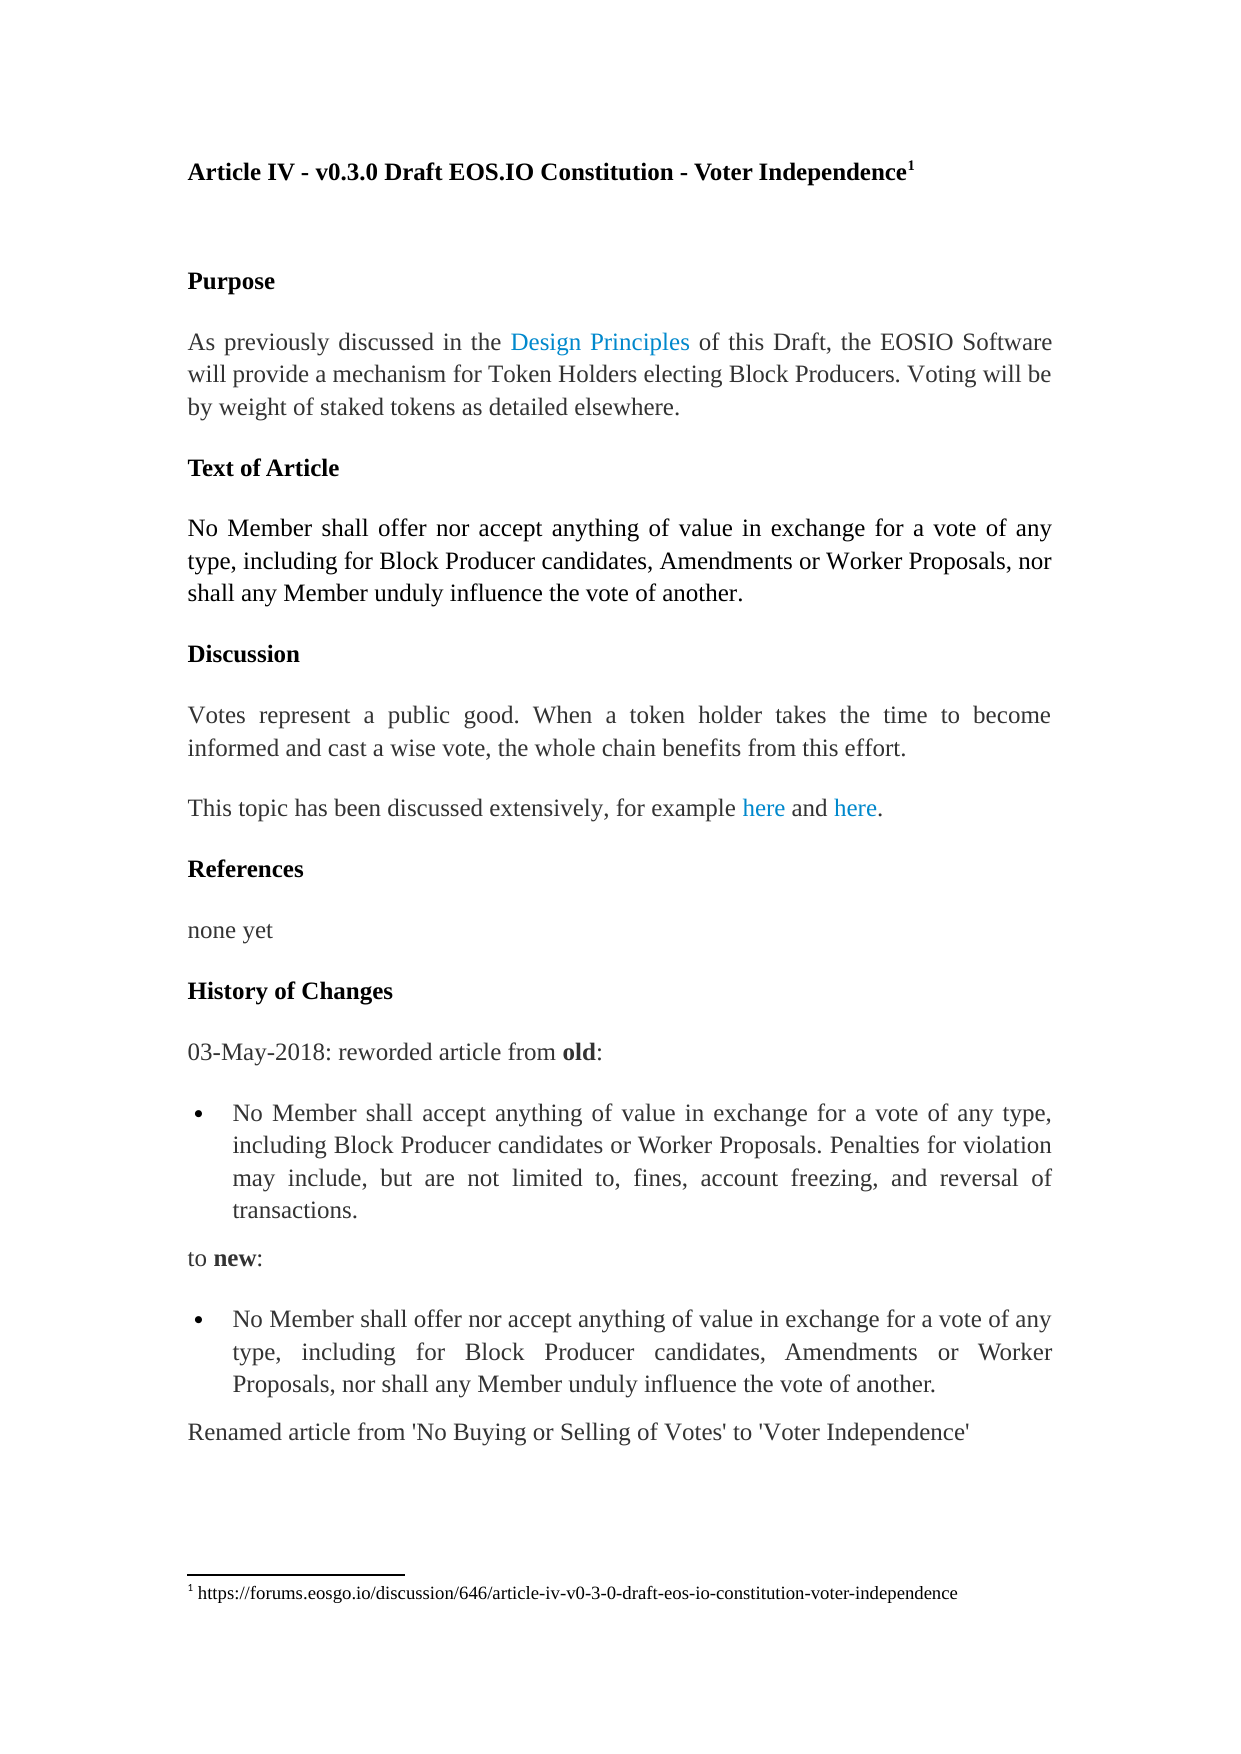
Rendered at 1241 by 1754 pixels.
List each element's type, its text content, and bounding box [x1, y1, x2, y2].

text As previously discussed in the Design Principles of this Draft, the EOSIO Software will provide a mechanism for Token Holders electing Block Producers. Voting will be by weight of staked tokens as detailed elsewhere. [187, 325, 1053, 422]
text 03-May-2018: reworded article from old: [187, 1035, 1053, 1067]
subtitle Discussion [187, 637, 1053, 670]
subtitle References [187, 852, 1053, 885]
list No Member shall offer nor accept anything of value in exchange for a vote of any type, including for Block Producer candidates, Amendments or Worker Proposals, nor shall any Member unduly influence the vote of another. [195, 1302, 1053, 1400]
text This topic has been discussed extensively, for example here and here. [187, 792, 1053, 824]
text No Member shall offer nor accept anything of value in exchange for a vote of any type, including for Block Producer candidates, Amendments or Worker Proposals, nor shall any Member unduly influence the vote of another. [187, 512, 1053, 609]
subtitle Purpose [187, 264, 1053, 297]
list No Member shall accept anything of value in exchange for a vote of any type, including Block Producer candidates or Worker Proposals. Penalties for violation may include, but are not limited to, fines, account freezing, and reversal of transactions. [195, 1096, 1053, 1226]
text Votes represent a public good. When a token holder takes the time to become informed and cast a wise vote, the whole chain benefits from this effort. [187, 698, 1053, 763]
text Renamed article from 'No Buying or Selling of Votes' to 'Voter Independence' [187, 1415, 1053, 1448]
text to new: [187, 1241, 1053, 1274]
subtitle Article IV - v0.3.0 Draft EOS.IO Constitution - Voter Independence [187, 155, 1053, 188]
text none yet [187, 913, 1053, 946]
subtitle History of Changes [187, 974, 1053, 1007]
subtitle Text of Article [187, 451, 1053, 483]
